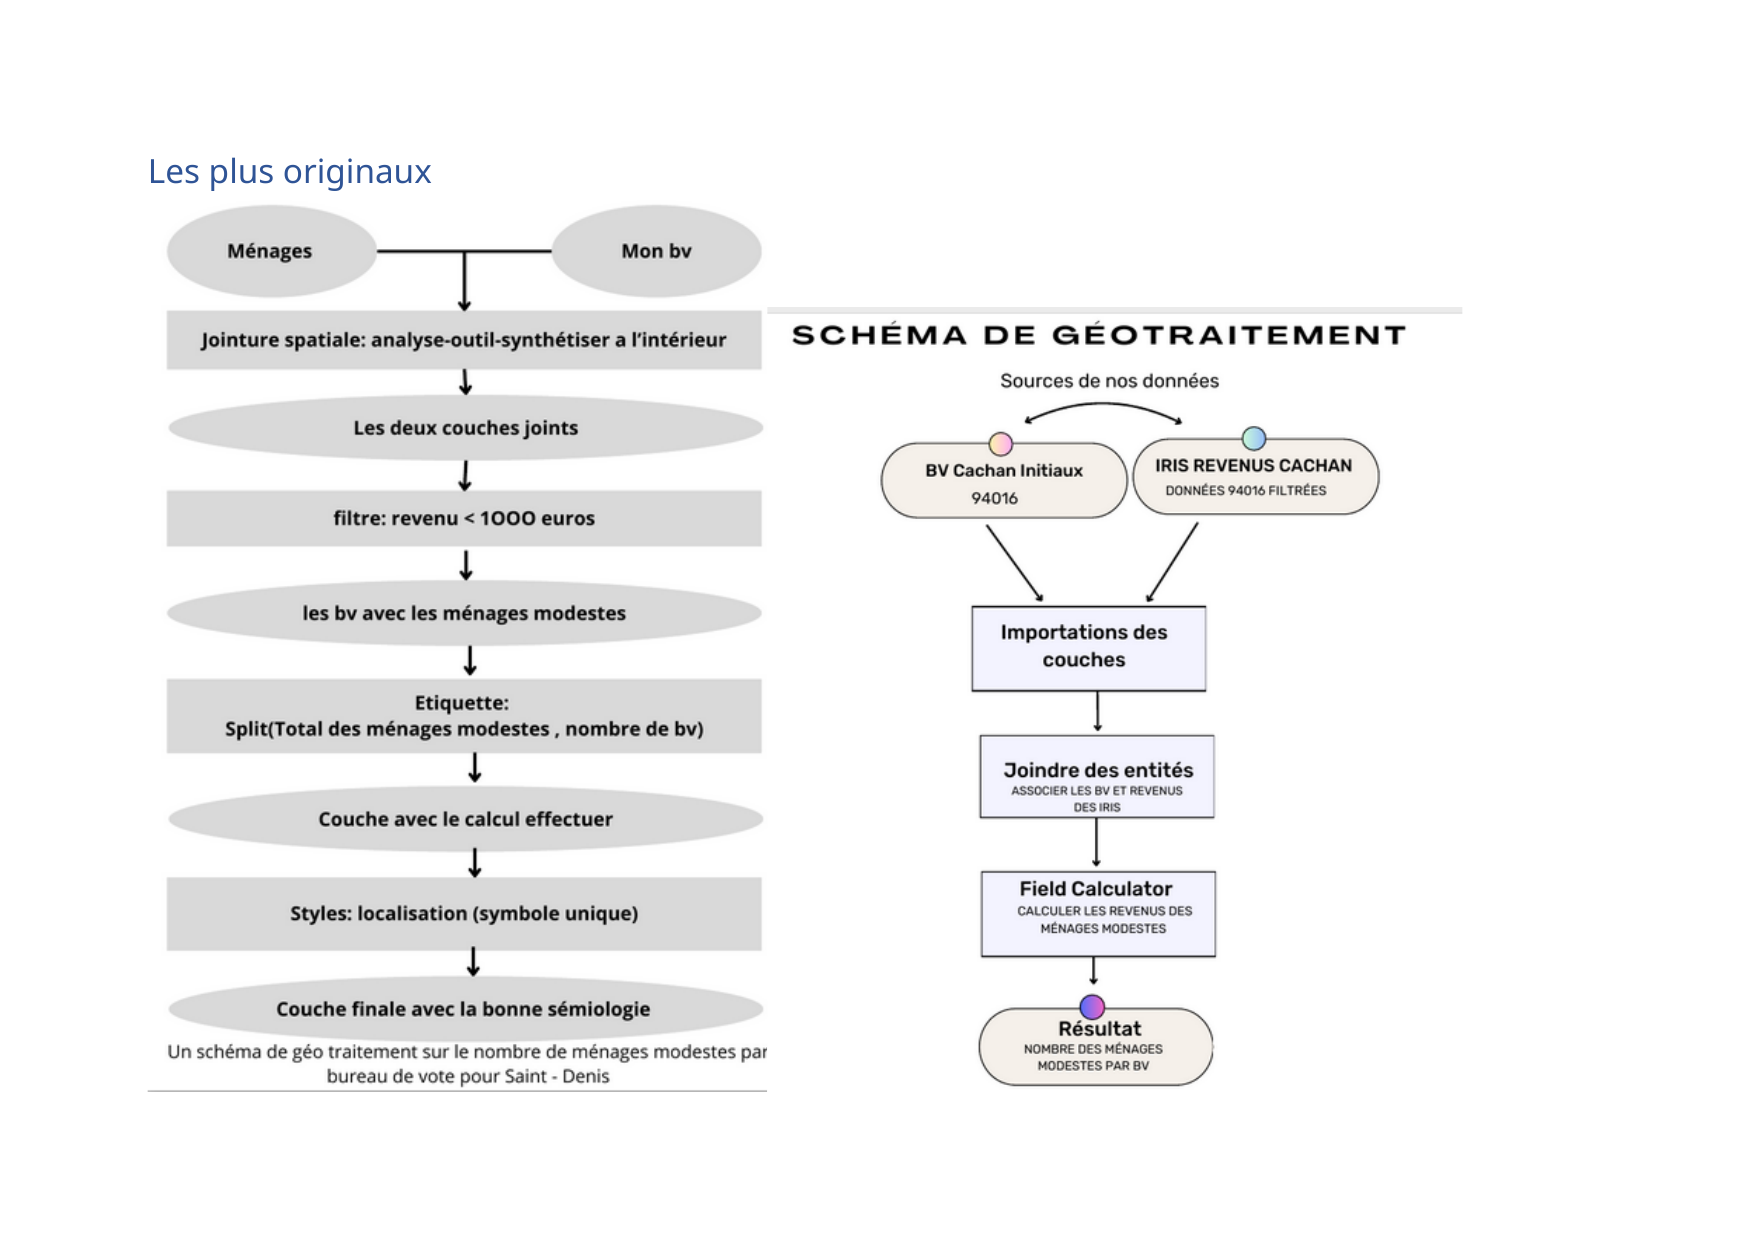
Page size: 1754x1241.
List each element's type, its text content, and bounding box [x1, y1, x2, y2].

picture [147, 196, 1463, 1092]
subtitle Les plus originaux [148, 148, 1606, 193]
